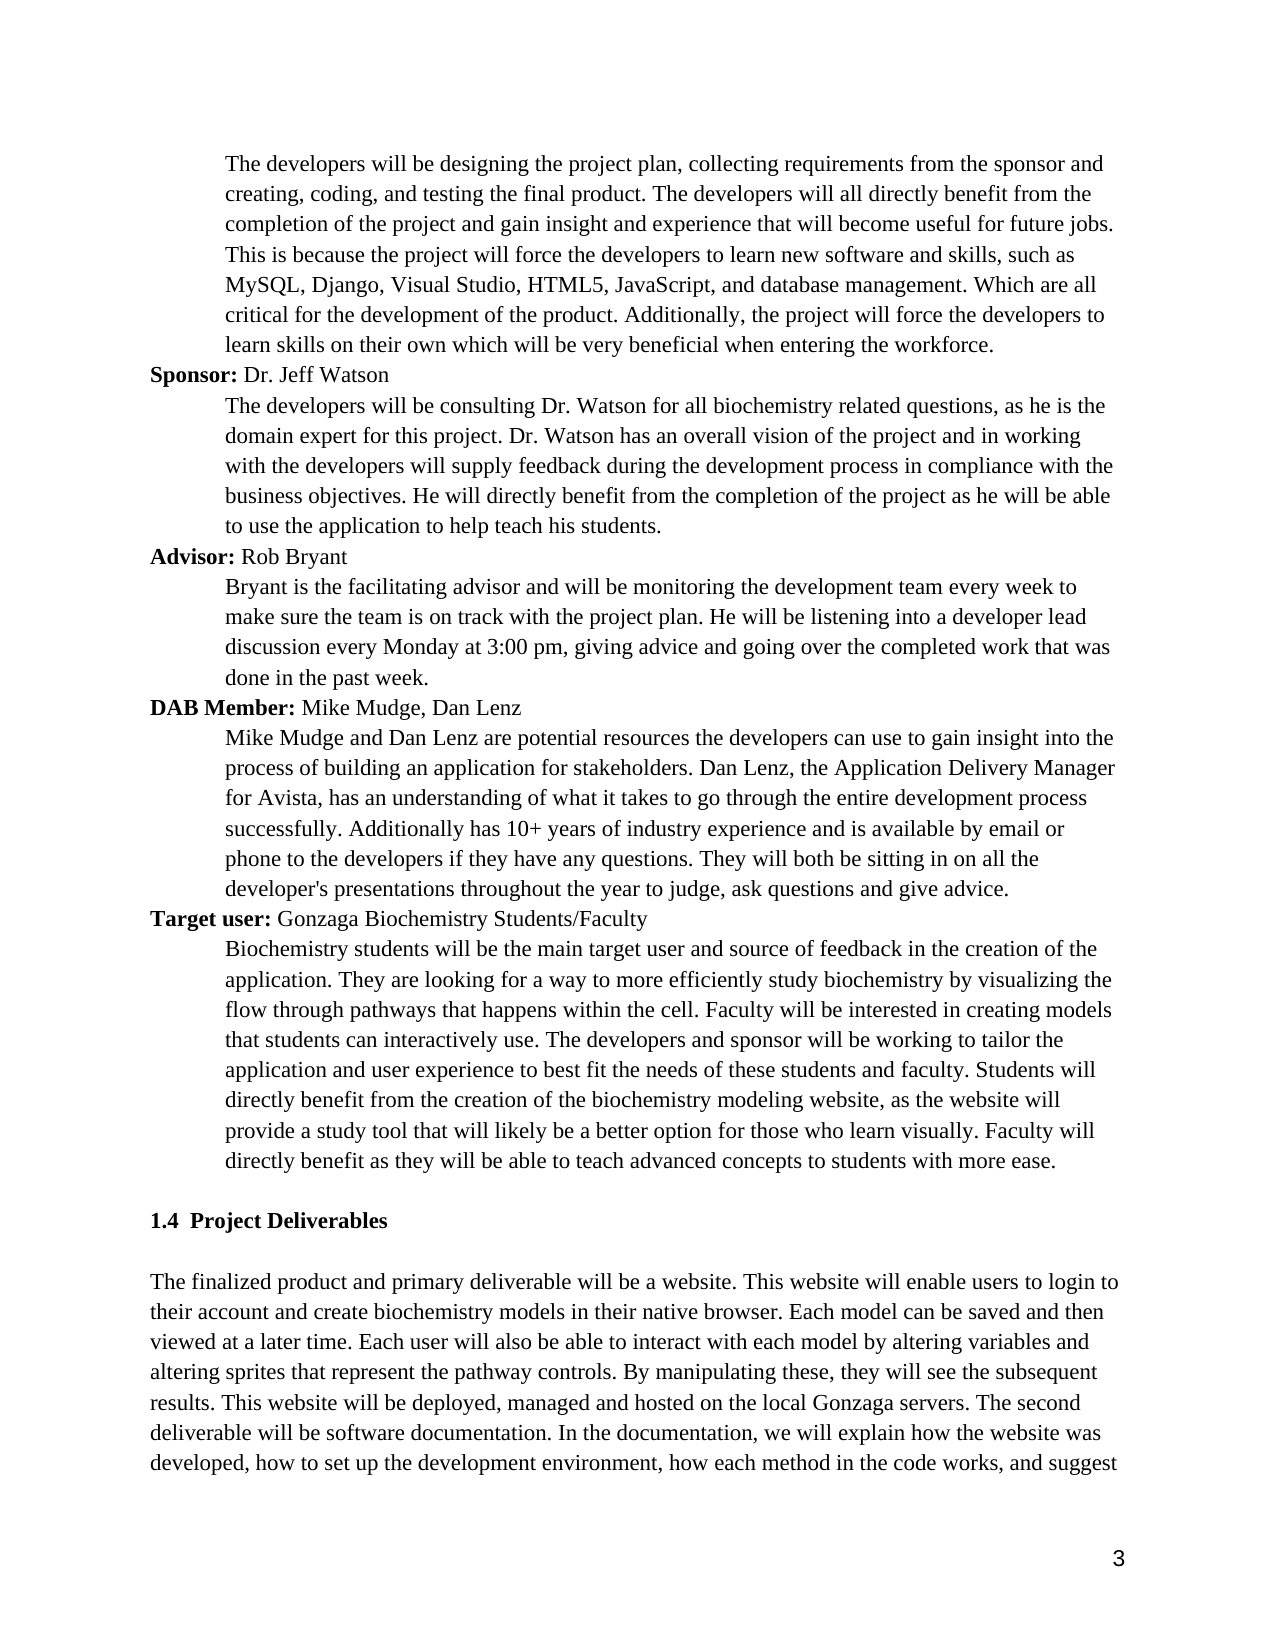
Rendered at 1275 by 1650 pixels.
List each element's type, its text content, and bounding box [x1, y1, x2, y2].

text Biochemistry students will be the main target user and source of feedback in the creation of the application. They are looking for a way to more efficiently study biochemistry by visualizing the flow through pathways that happens within the cell. Faculty will be interested in creating models that students can interactively use. The developers and sponsor will be working to tailor the application and user experience to best fit the needs of these students and faculty. Students will directly benefit from the creation of the biochemistry modeling website, as the website will provide a study tool that will likely be a better option for those who learn visually. Faculty will directly benefit as they will be able to teach advanced concepts to students with more ease. [225, 935, 1125, 1173]
text DAB Member: Mike Mudge, Dan Lenz [150, 694, 1125, 720]
text The developers will be designing the project plan, collecting requirements from the sponsor and creating, coding, and testing the final product. The developers will all directly benefit from the completion of the project and gain insight and experience that will become useful for future jobs. This is because the project will force the developers to learn new software and skills, such as MySQL, Django, Visual Studio, HTML5, JavaScript, and database management. Which are all critical for the development of the product. Additionally, the project will force the developers to learn skills on their own which will be very beneficial when entering the workforce. [225, 150, 1125, 358]
text Bryant is the facilitating advisor and will be monitoring the development team every week to make sure the team is on track with the project plan. He will be listening into a developer lead discussion every Monday at 3:00 pm, giving advice and going over the completed work that was done in the past week. [225, 573, 1125, 690]
text 1.4 Project Deliverables [150, 1207, 1125, 1234]
text Target user: Gonzaga Biochemistry Students/Faculty [150, 905, 1125, 932]
text Advisor: Rob Bryant [150, 543, 1125, 569]
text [150, 1268, 1125, 1475]
text The developers will be consulting Dr. Watson for all biochemistry related questions, as he is the domain expert for this project. Dr. Watson has an overall vision of the project and in working with the developers will supply feedback during the development process in compliance with the business objectives. He will directly benefit from the completion of the project as he will be able to use the application to help teach his students. [225, 392, 1125, 539]
text Sponsor: Dr. Jeff Watson [150, 361, 1125, 388]
text Mike Mudge and Dan Lenz are potential resources the developers can use to gain insight into the process of building an application for stakeholders. Dan Lenz, the Application Delivery Manager for Avista, has an understanding of what it takes to go through the entire development process successfully. Additionally has 10+ years of industry experience and is available by email or phone to the developers if they have any questions. They will both be sitting in on all the developer's presentations throughout the year to judge, ask questions and give advice. [225, 724, 1125, 901]
